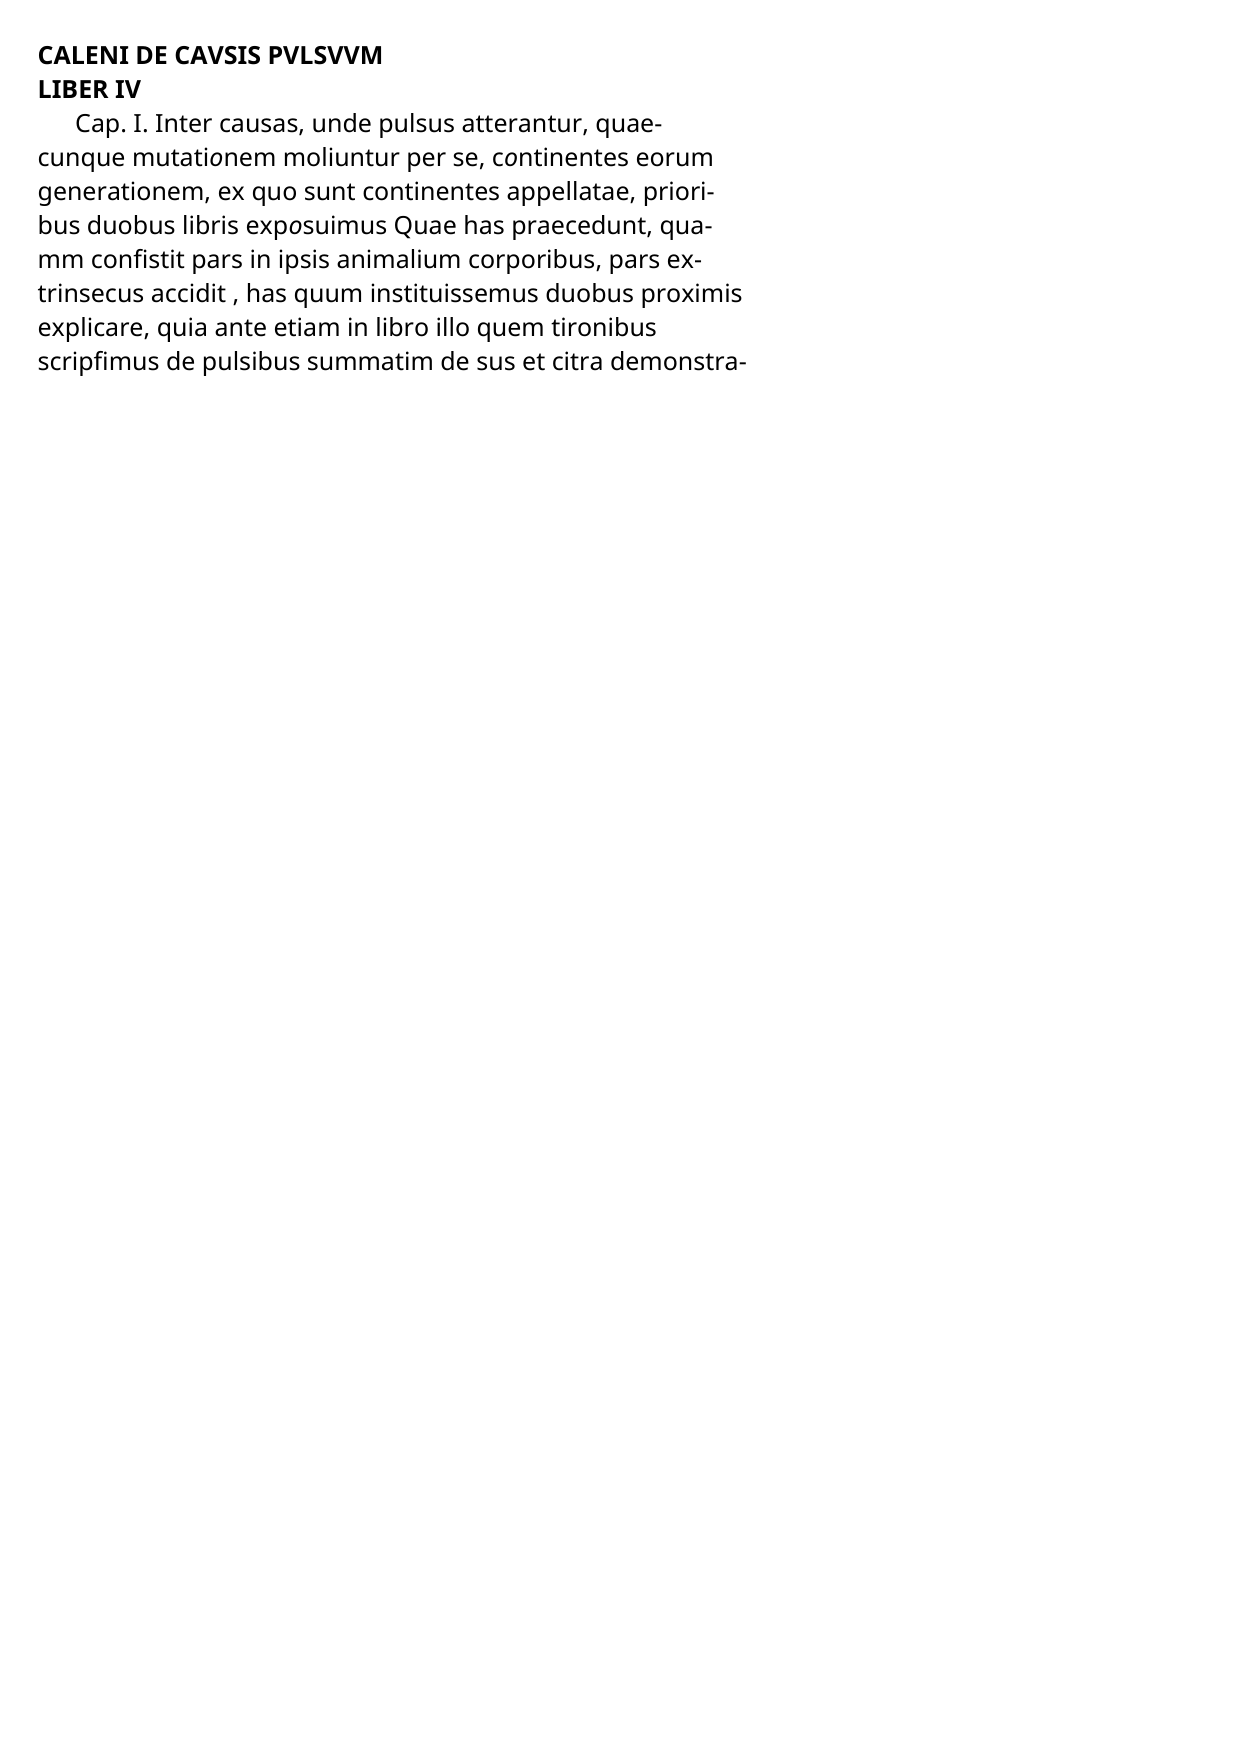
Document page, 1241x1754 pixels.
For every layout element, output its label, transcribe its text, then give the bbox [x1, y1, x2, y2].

text CALENI DE CAVSIS PVLSVVM LIBER IV [37, 37, 1203, 106]
text Cap. I. Inter causas, unde pulsus atterantur, quae- cunque mutationem moliuntur per se, continentes eorum generationem, ex quo sunt continentes appellatae, priori- bus duobus libris exposuimus Quae has praecedunt, qua- mm confistit pars in ipsis animalium corporibus, pars ex- trinsecus accidit , has quum instituissemus duobus proximis explicare, quia ante etiam in libro illo quem tironibus scripfimus de pulsibus summatim de sus et citra demonstra- [37, 106, 1203, 378]
